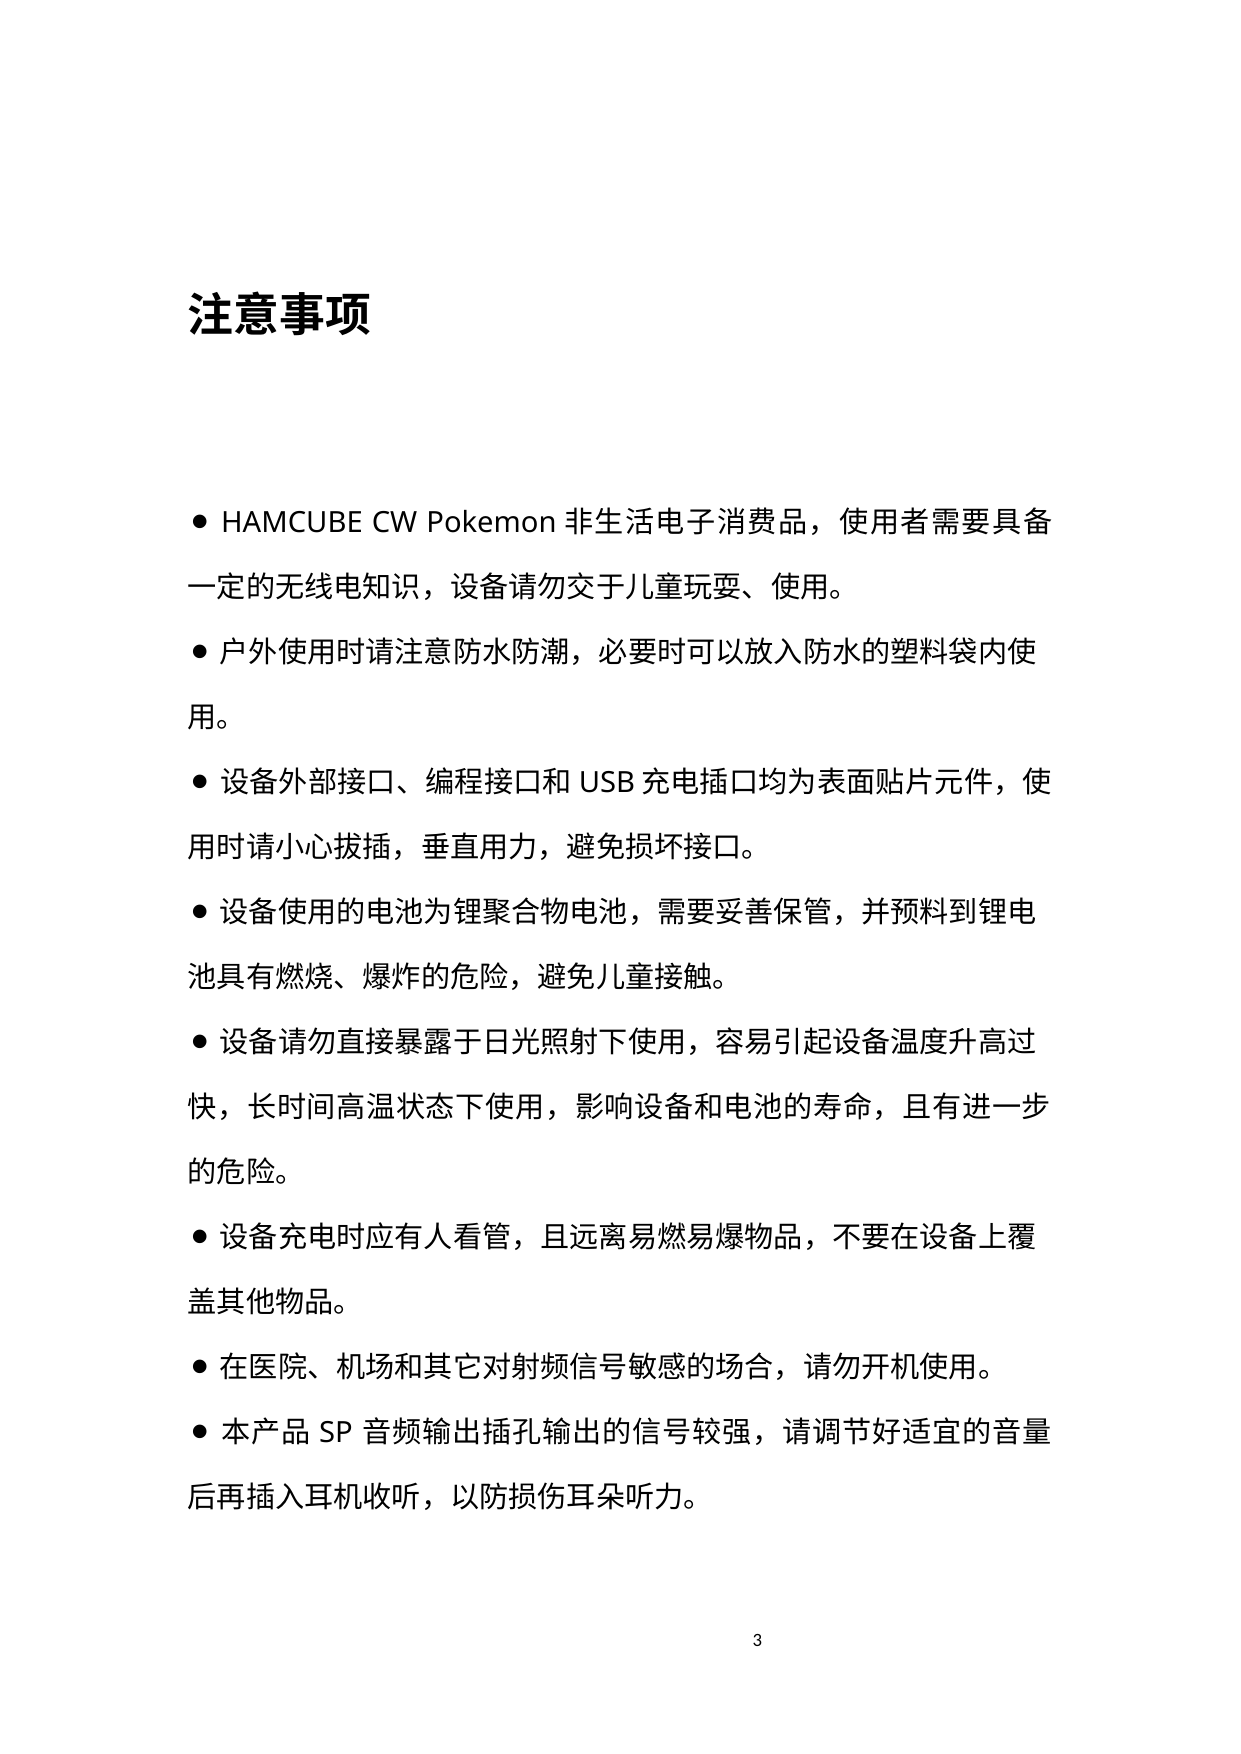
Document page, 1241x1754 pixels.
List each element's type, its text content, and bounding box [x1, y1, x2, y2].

text ⚫ HAMCUBE CW Pokemon非生活电子消费品，使用者需要具备一定的无线电知识，设备请勿交于儿童玩耍、使用。 [187, 487, 1053, 617]
text ⚫ 在医院、机场和其它对射频信号敏感的场合，请勿开机使用。 [187, 1332, 1053, 1397]
text ⚫ 设备外部接口、编程接口和USB充电插口均为表面贴片元件，使用时请小心拔插，垂直用力，避免损坏接口。 [187, 747, 1053, 877]
text ⚫ 设备请勿直接暴露于日光照射下使用，容易引起设备温度升高过 [187, 1007, 1053, 1072]
text 快，长时间高温状态下使用，影响设备和电池的寿命，且有进一步的危险。 [187, 1072, 1053, 1202]
text ⚫ 户外使用时请注意防水防潮，必要时可以放入防水的塑料袋内使 [187, 617, 1053, 682]
text 用。 [187, 682, 1053, 747]
subtitle 注意事项 [187, 262, 1053, 360]
text 盖其他物品。 [187, 1267, 1053, 1332]
text ⚫ 设备充电时应有人看管，且远离易燃易爆物品，不要在设备上覆 [187, 1202, 1053, 1267]
text 池具有燃烧、爆炸的危险，避免儿童接触。 [187, 942, 1053, 1007]
text ⚫ 本产品 SP 音频输出插孔输出的信号较强，请调节好适宜的音量后再插入耳机收听，以防损伤耳朵听力。 [187, 1397, 1053, 1527]
text ⚫ 设备使用的电池为锂聚合物电池，需要妥善保管，并预料到锂电 [187, 877, 1053, 942]
